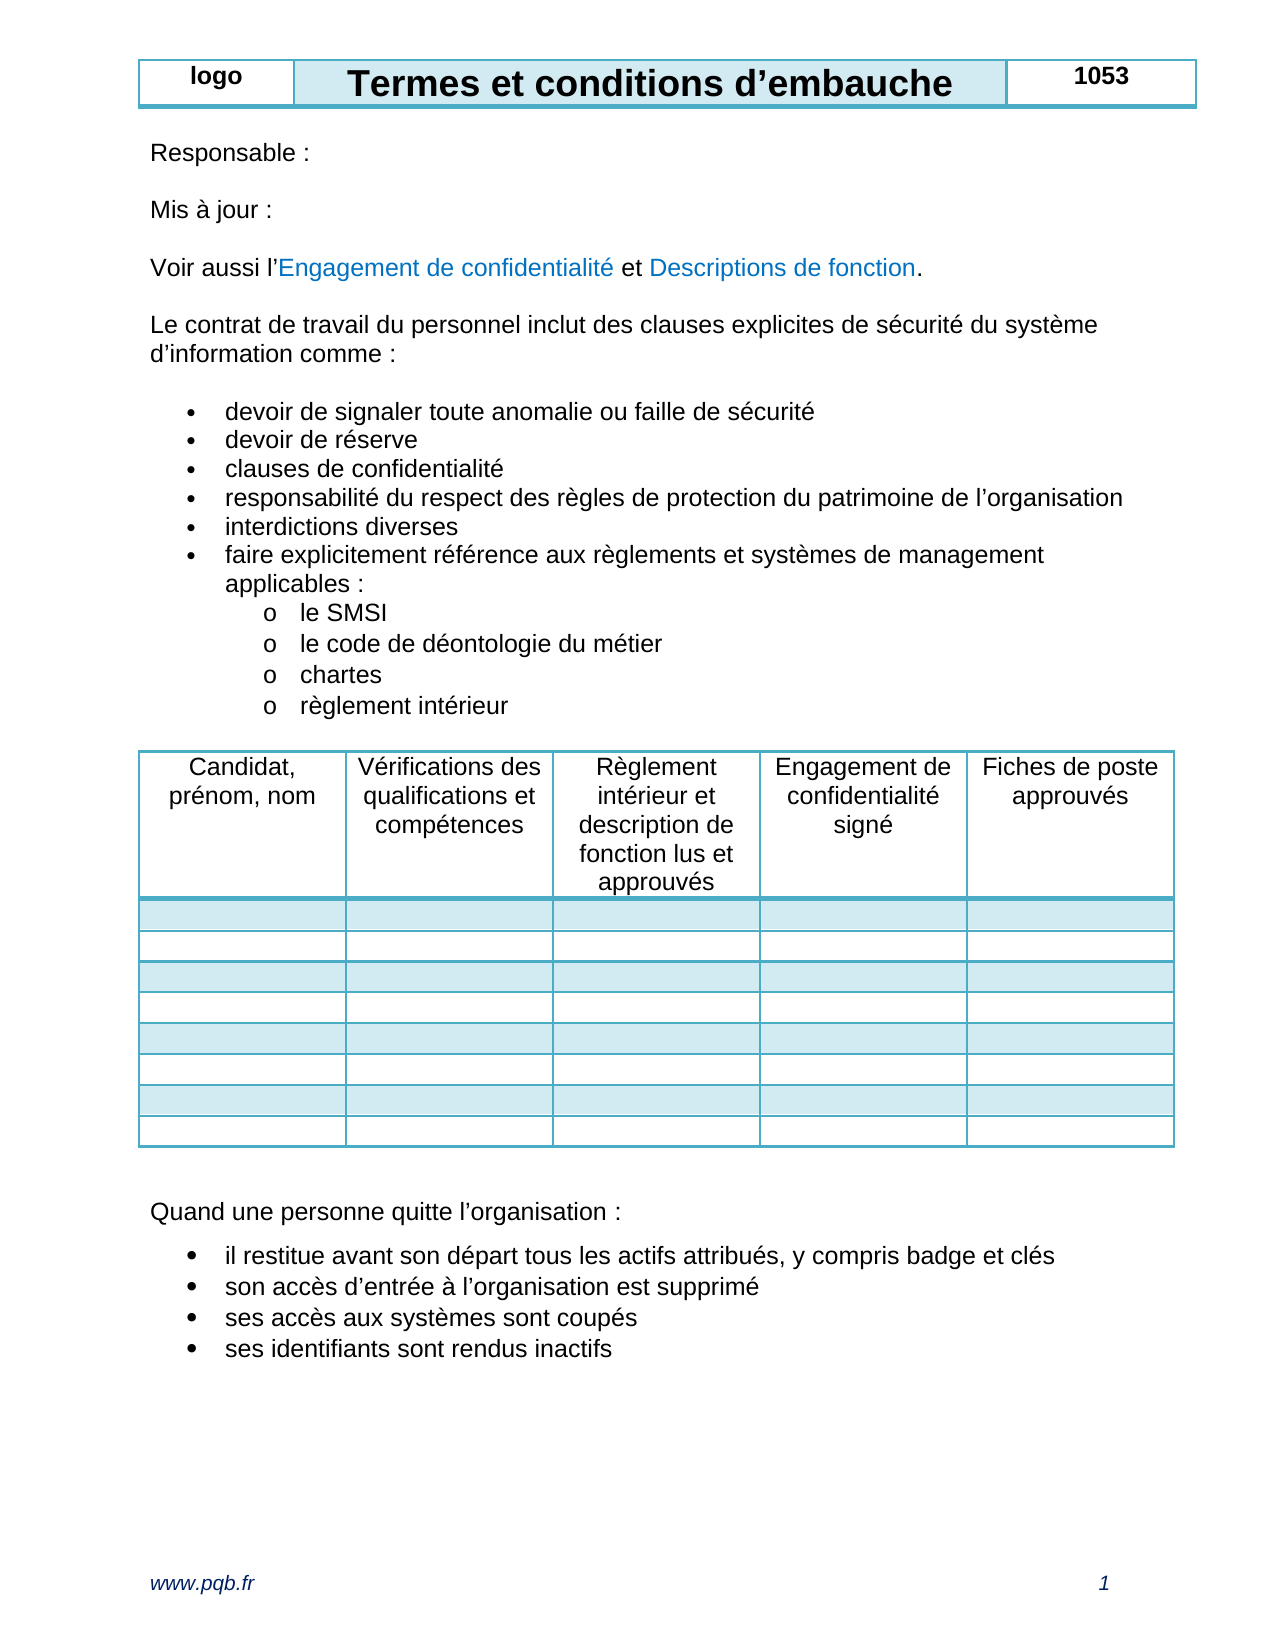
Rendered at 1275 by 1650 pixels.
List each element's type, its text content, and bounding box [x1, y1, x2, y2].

table_cell [968, 993, 1173, 1022]
table_cell [140, 1117, 345, 1145]
list responsabilité du respect des règles de protection du patrimoine de l’organisation [187, 483, 1185, 512]
list interdictions diverses [187, 512, 1185, 540]
list clauses de confidentialité [187, 454, 1185, 483]
table_header logo [140, 61, 293, 104]
table_cell [761, 993, 966, 1022]
table_cell [140, 1086, 345, 1114]
table_cell [968, 932, 1173, 960]
table_cell [347, 1086, 552, 1114]
text Le contrat de travail du personnel inclut des clauses explicites de sécurité du système d’information comme : [150, 310, 1185, 368]
table_cell [554, 1024, 759, 1053]
list ses accès aux systèmes sont coupés [187, 1303, 1185, 1332]
table_cell [761, 932, 966, 960]
list règlement intérieur [262, 691, 1185, 722]
text Responsable : [150, 138, 1185, 167]
table_cell [140, 963, 345, 991]
table_cell [554, 993, 759, 1022]
table_cell [347, 1055, 552, 1084]
table_cell [140, 993, 345, 1022]
table_cell [347, 1024, 552, 1053]
table_cell [347, 993, 552, 1022]
table_cell [347, 963, 552, 991]
table_cell [968, 963, 1173, 991]
table_cell [140, 901, 345, 929]
table_cell [761, 1055, 966, 1084]
text Quand une personne quitte l’organisation : [150, 1197, 1185, 1226]
list le code de déontologie du métier [262, 629, 1185, 660]
table_cell [968, 901, 1173, 929]
table_header Engagement de confidentialité signé [761, 753, 966, 896]
table_cell [554, 901, 759, 929]
table_cell [140, 932, 345, 960]
text Mis à jour : [150, 195, 1185, 224]
list devoir de réserve [187, 425, 1185, 454]
table_cell [554, 963, 759, 991]
table_cell [968, 1055, 1173, 1084]
table_cell [761, 1117, 966, 1145]
table_cell [968, 1117, 1173, 1145]
table_cell [761, 1086, 966, 1114]
table_cell [347, 932, 552, 960]
list chartes [262, 660, 1185, 691]
table_header Candidat, prénom, nom [140, 753, 345, 896]
table_cell [347, 1117, 552, 1145]
table_cell [554, 1086, 759, 1114]
table_cell [140, 1024, 345, 1053]
list son accès d’entrée à l’organisation est supprimé [187, 1272, 1185, 1301]
table_cell [761, 963, 966, 991]
table_header Fiches de poste approuvés [968, 753, 1173, 896]
table_cell [554, 932, 759, 960]
text Voir aussi l’Engagement de confidentialité et Descriptions de fonction. [150, 253, 1185, 282]
table_cell [554, 1117, 759, 1145]
table_header Termes et conditions d’embauche [295, 61, 1005, 104]
list devoir de signaler toute anomalie ou faille de sécurité [187, 397, 1185, 425]
list ses identifiants sont rendus inactifs [187, 1334, 1185, 1363]
table_cell [554, 1055, 759, 1084]
table_cell [347, 901, 552, 929]
list il restitue avant son départ tous les actifs attribués, y compris badge et clés [187, 1241, 1185, 1270]
table_cell [968, 1024, 1173, 1053]
list le SMSI [262, 598, 1185, 629]
table_header Règlement intérieur et description de fonction lus et approuvés [554, 753, 759, 896]
list faire explicitement référence aux règlements et systèmes de management applicables : [187, 540, 1185, 598]
table_cell [968, 1086, 1173, 1114]
table_cell [140, 1055, 345, 1084]
table_header Vérifications des qualifications et compétences [347, 753, 552, 896]
table_header 1053 [1008, 61, 1195, 104]
table_cell [761, 901, 966, 929]
table_cell [761, 1024, 966, 1053]
